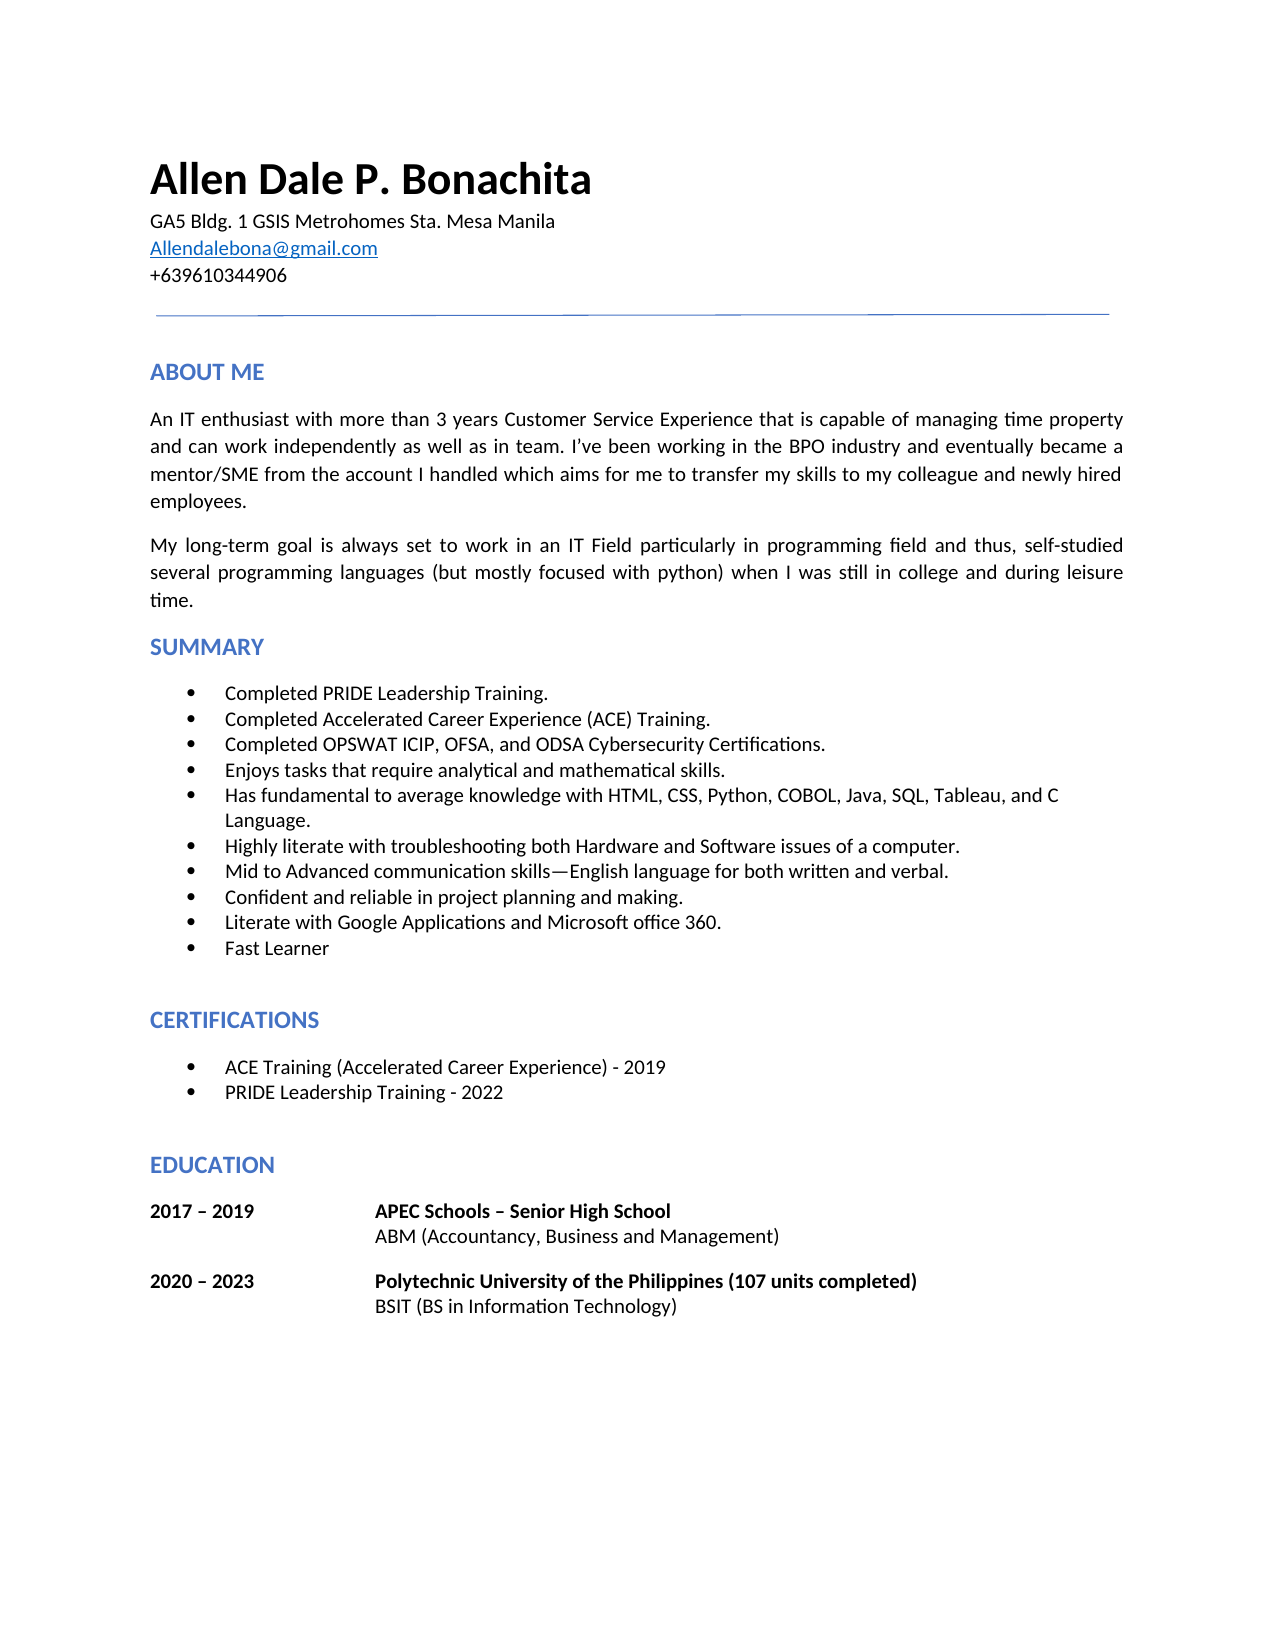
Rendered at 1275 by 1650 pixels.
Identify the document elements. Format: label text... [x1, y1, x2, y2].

text BSIT (BS in Information Technology) [375, 1293, 1125, 1319]
text An IT enthusiast with more than 3 years Customer Service Experience that is capable of managing time property and can work independently as well as in team. I’ve been working in the BPO industry and eventually became a mentor/SME from the account I handled which aims for me to transfer my skills to my colleague and newly hired employees. [150, 406, 1125, 513]
list Confident and reliable in project planning and making. [187, 884, 1125, 909]
subtitle 2020 – 2023 Polytechnic University of the Philippines (107 units completed) [150, 1268, 1125, 1293]
list Has fundamental to average knowledge with HTML, CSS, Python, COBOL, Java, SQL, Tableau, and C Language. [187, 782, 1125, 833]
list Highly literate with troubleshooting both Hardware and Software issues of a computer. [187, 833, 1125, 858]
text SUMMARY [150, 631, 1125, 662]
subtitle 2017 – 2019 APEC Schools – Senior High School [150, 1198, 1125, 1224]
list Enjoys tasks that require analytical and mathematical skills. [187, 757, 1125, 782]
text ABM (Accountancy, Business and Management) [375, 1224, 1125, 1249]
list Fast Learner [187, 935, 1125, 960]
text EDUCATION [150, 1149, 1125, 1179]
list Completed OPSWAT ICIP, OFSA, and ODSA Cybersecurity Certifications. [187, 731, 1125, 757]
list Completed PRIDE Leadership Training. [187, 681, 1125, 706]
list Mid to Advanced communication skills—English language for both written and verbal. [187, 858, 1125, 884]
text CERTIFICATIONS [150, 1004, 1125, 1035]
text ABOUT ME [150, 356, 1125, 387]
list Completed Accelerated Career Experience (ACE) Training. [187, 706, 1125, 731]
text My long-term goal is always set to work in an IT Field particularly in programming field and thus, self-studied several programming languages (but mostly focused with python) when I was still in college and during leisure time. [150, 532, 1125, 612]
list ACE Training (Accelerated Career Experience) - 2019 [187, 1054, 1125, 1079]
list PRIDE Leadership Training - 2022 [187, 1079, 1125, 1105]
list Literate with Google Applications and Microsoft office 360. [187, 909, 1125, 935]
text Allen Dale P. Bonachita GA5 Bldg. 1 GSIS Metrohomes Sta. Mesa Manila Allendalebona@gmail.com +639610344906 [150, 150, 1125, 288]
